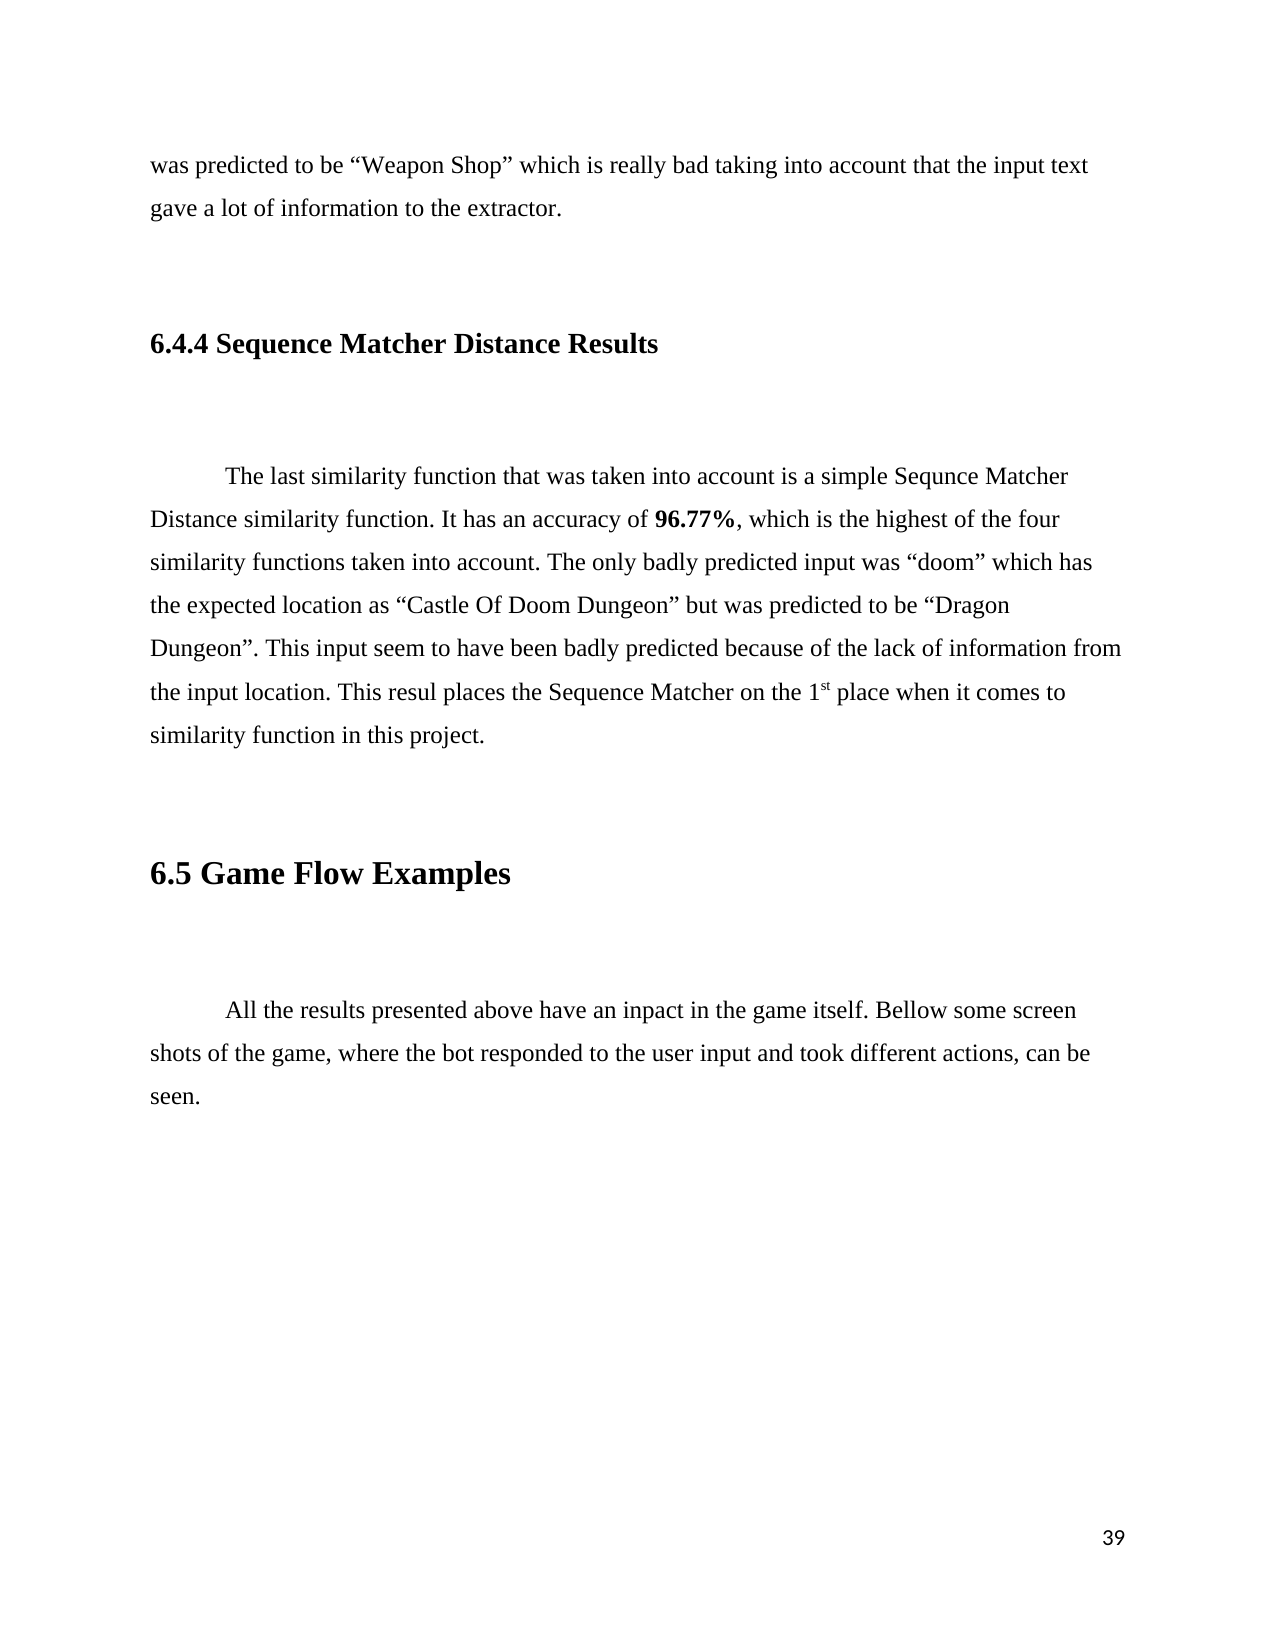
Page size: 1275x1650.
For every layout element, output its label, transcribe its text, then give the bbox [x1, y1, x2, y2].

subtitle 6.5 Game Flow Examples [150, 853, 1125, 892]
subtitle 6.4.4 Sequence Matcher Distance Results [150, 327, 1125, 360]
text All the results presented above have an inpact in the game itself. Bellow some screen shots of the game, where the bot responded to the user input and took different actions, can be seen. [150, 995, 1125, 1110]
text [150, 150, 1125, 222]
text The last similarity function that was taken into account is a simple Sequnce Matcher Distance similarity function. It has an accuracy of 96.77%, which is the highest of the four similarity functions taken into account. The only badly predicted input was “doom” which has the expected location as “Castle Of Doom Dungeon” but was predicted to be “Dragon Dungeon”. This input seem to have been badly predicted because of the lack of information from the input location. This resul places the Sequence Matcher on the 1st place when it comes to similarity function in this project. [150, 461, 1125, 748]
